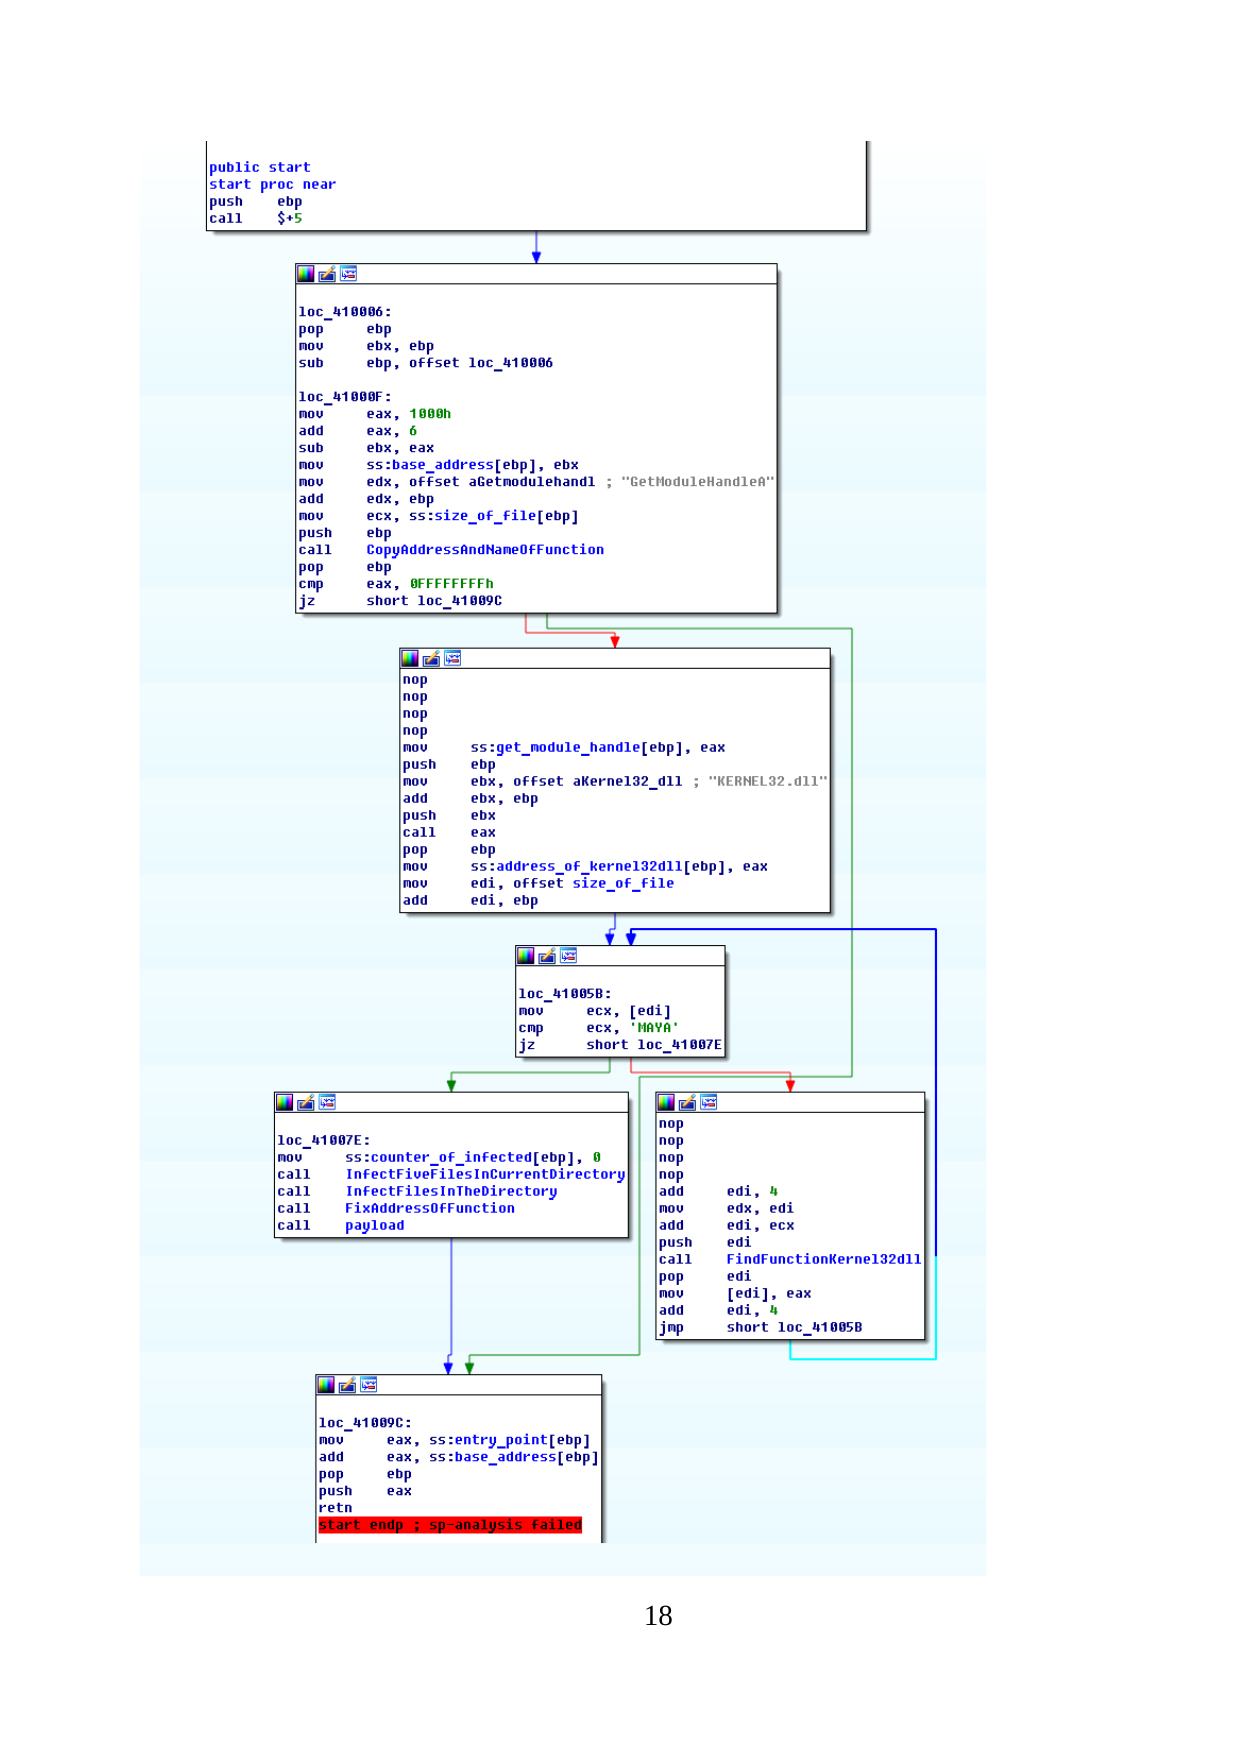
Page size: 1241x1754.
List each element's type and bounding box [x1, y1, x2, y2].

picture [139, 141, 987, 1576]
